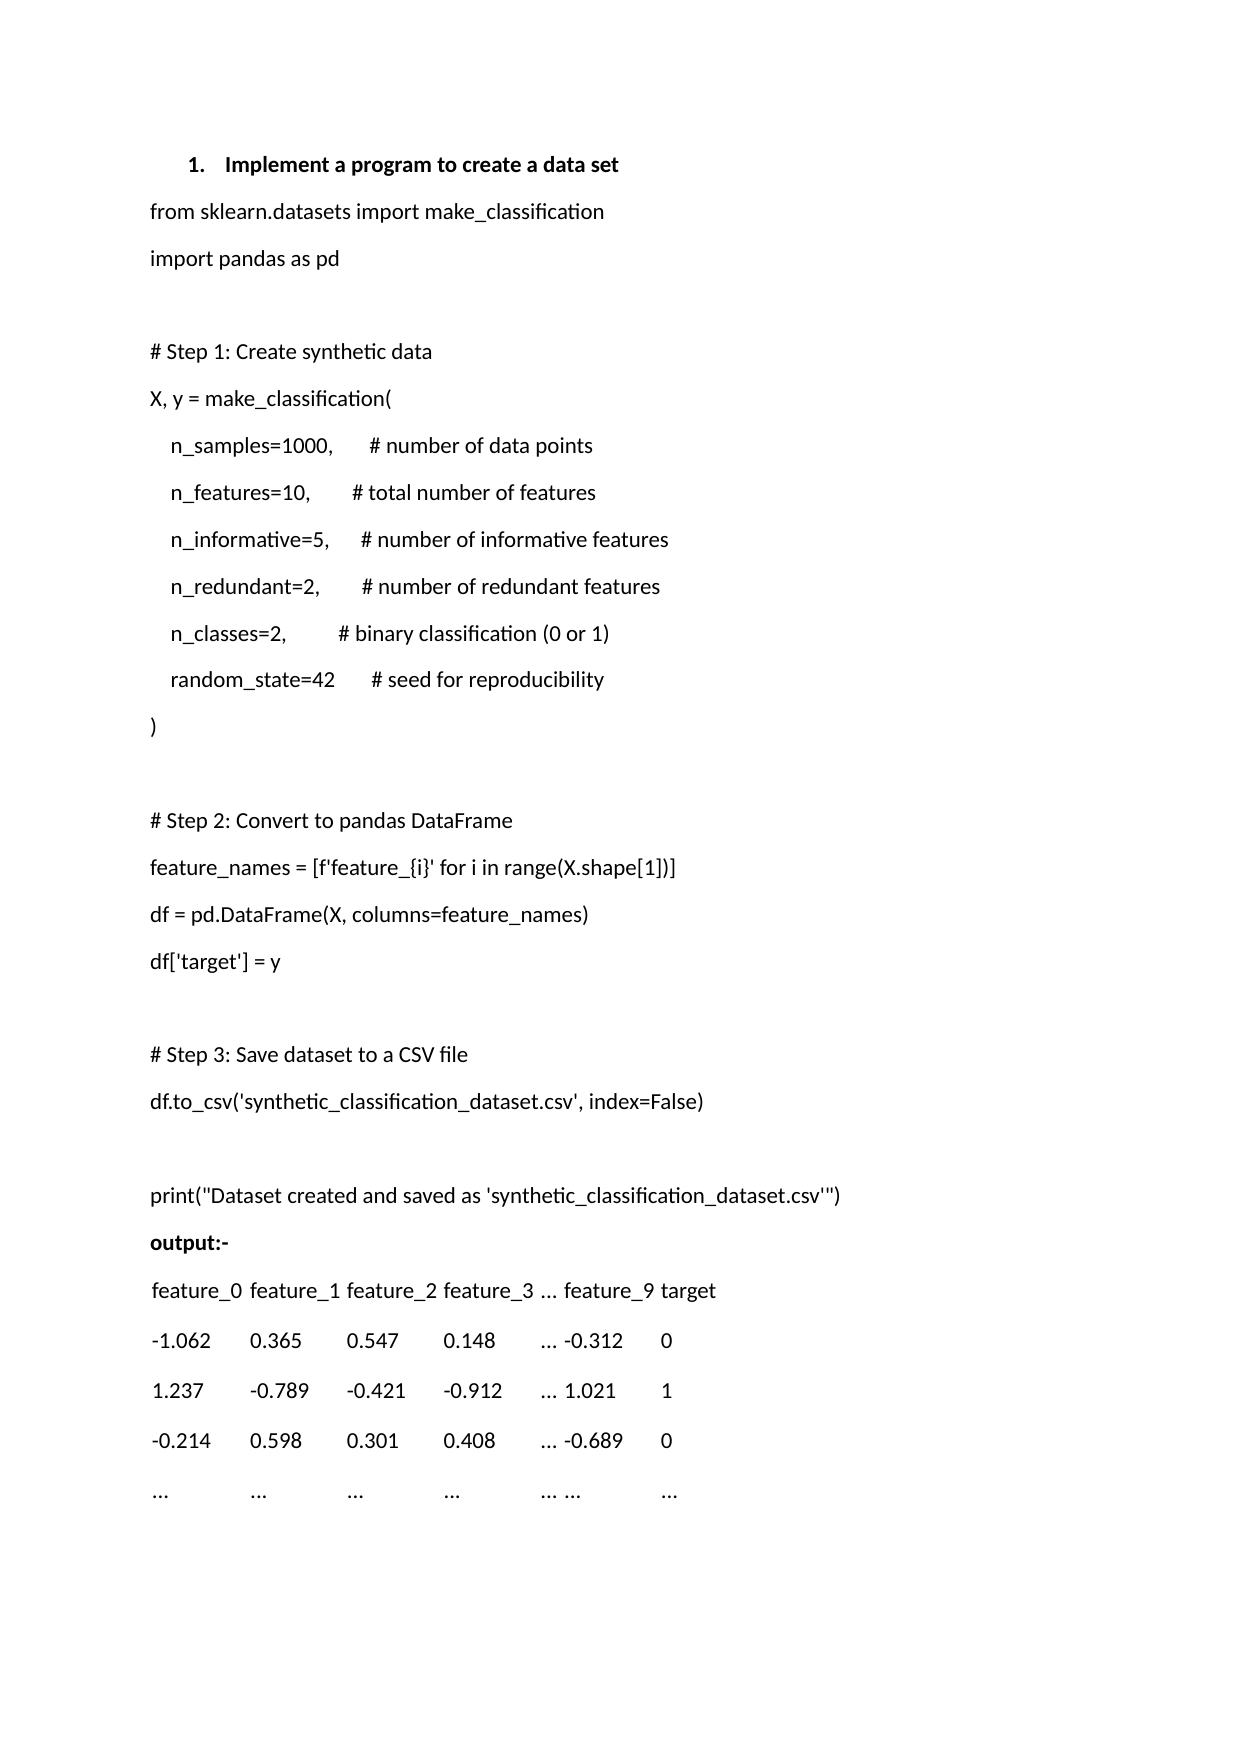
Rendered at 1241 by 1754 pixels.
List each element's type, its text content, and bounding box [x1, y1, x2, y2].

text ) [150, 712, 1090, 741]
table_cell -0.312 [562, 1325, 659, 1375]
text n_informative=5, # number of informative features [150, 525, 1090, 553]
table_cell ... [562, 1475, 659, 1524]
table_header feature_0 [150, 1275, 248, 1325]
text # Step 1: Create synthetic data [150, 337, 1090, 366]
table_cell 1.237 [150, 1375, 248, 1425]
text n_redundant=2, # number of redundant features [150, 572, 1090, 600]
table_cell ... [248, 1475, 345, 1524]
list Implement a program to create a data set [187, 150, 1090, 178]
table_cell ... [539, 1475, 562, 1524]
table_header feature_9 [562, 1275, 659, 1325]
table_cell 0.148 [442, 1325, 539, 1375]
table_header ... [539, 1275, 562, 1325]
text n_samples=1000, # number of data points [150, 431, 1090, 459]
table_cell 0.547 [345, 1325, 442, 1375]
table_header target [659, 1275, 722, 1325]
table_cell -0.421 [345, 1375, 442, 1425]
table_header feature_1 [248, 1275, 345, 1325]
text feature_names = [f'feature_{i}' for i in range(X.shape[1])] [150, 853, 1090, 881]
table_cell ... [539, 1375, 562, 1425]
table_cell -0.789 [248, 1375, 345, 1425]
table_header feature_2 [345, 1275, 442, 1325]
table_cell 0.365 [248, 1325, 345, 1375]
table_cell 0.598 [248, 1425, 345, 1474]
text # Step 2: Convert to pandas DataFrame [150, 806, 1090, 834]
table_cell -0.214 [150, 1425, 248, 1474]
table_cell 0.408 [442, 1425, 539, 1474]
table_cell 0 [659, 1425, 722, 1474]
table_cell ... [150, 1475, 248, 1524]
text print("Dataset created and saved as 'synthetic_classification_dataset.csv'") [150, 1181, 1090, 1209]
table_cell -0.912 [442, 1375, 539, 1425]
table_header feature_3 [442, 1275, 539, 1325]
table_cell -0.689 [562, 1425, 659, 1474]
table_cell ... [442, 1475, 539, 1524]
text n_features=10, # total number of features [150, 478, 1090, 506]
table_cell 0.301 [345, 1425, 442, 1474]
text X, y = make_classification( [150, 384, 1090, 412]
table_cell 0 [659, 1325, 722, 1375]
text df.to_csv('synthetic_classification_dataset.csv', index=False) [150, 1087, 1090, 1116]
text # Step 3: Save dataset to a CSV file [150, 1041, 1090, 1069]
table_cell -1.062 [150, 1325, 248, 1375]
table_cell 1 [659, 1375, 722, 1425]
text output:- [150, 1228, 1090, 1256]
text random_state=42 # seed for reproducibility [150, 666, 1090, 694]
table_cell ... [539, 1325, 562, 1375]
text df = pd.DataFrame(X, columns=feature_names) [150, 900, 1090, 928]
text from sklearn.datasets import make_classification [150, 197, 1090, 225]
table_cell 1.021 [562, 1375, 659, 1425]
text df['target'] = y [150, 947, 1090, 975]
text n_classes=2, # binary classification (0 or 1) [150, 619, 1090, 647]
table_cell ... [345, 1475, 442, 1524]
table_cell ... [539, 1425, 562, 1474]
table_cell ... [659, 1475, 722, 1524]
text import pandas as pd [150, 244, 1090, 272]
